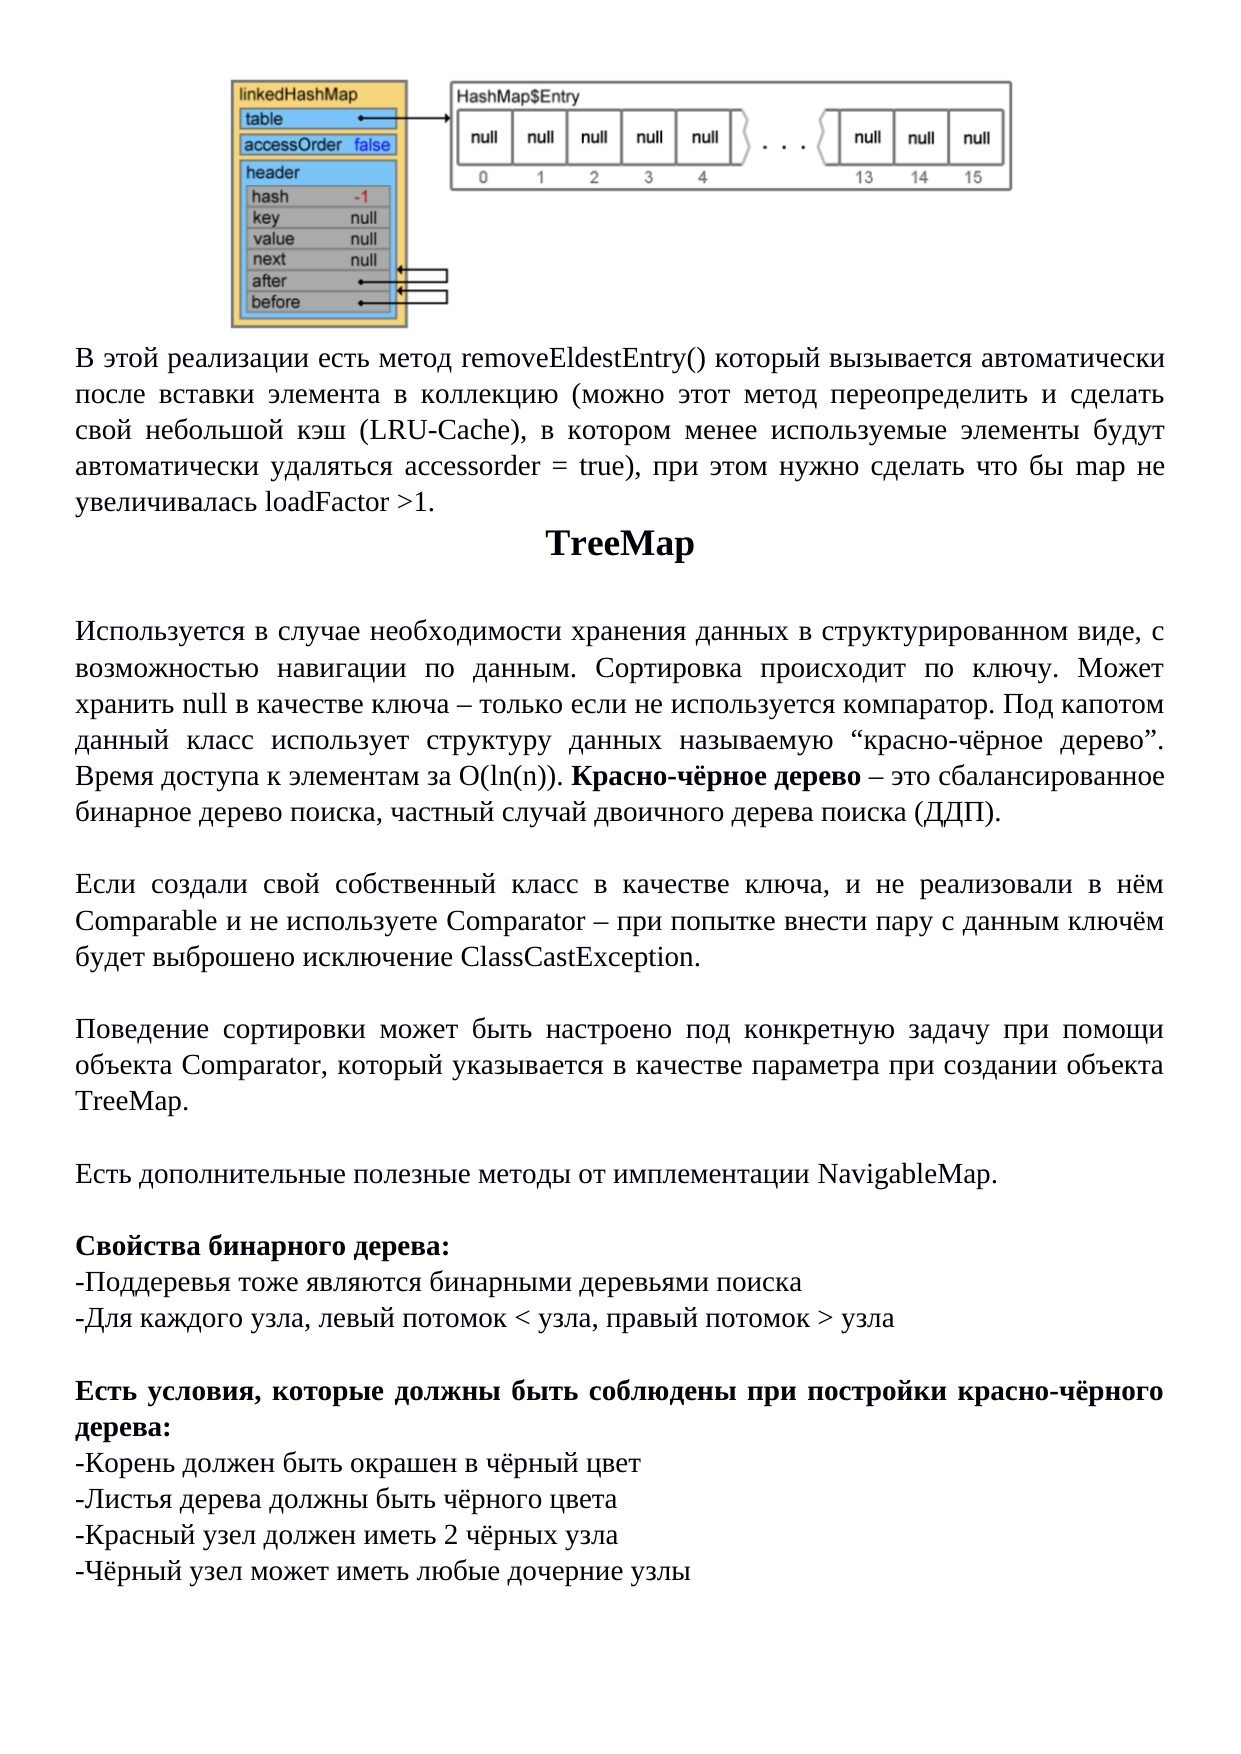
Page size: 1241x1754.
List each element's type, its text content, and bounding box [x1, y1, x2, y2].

list Используется в случае необходимости хранения данных в структурированном виде, с возможностью навигации по данным. Сортировка происходит по ключу. Может хранить null в качестве ключа – только если не используется компаратор. Под капотом данный класс использует структуру данных называемую “красно-чёрное дерево”. Время доступа к элементам за О(ln(n)). Красно-чёрное дерево – это сбалансированное бинарное дерево поиска, частный случай двоичного дерева поиска (ДДП). [75, 613, 1165, 828]
list Есть условия, которые должны быть соблюдены при постройки красно-чёрного дерева: [75, 1373, 1165, 1442]
list Свойства бинарного дерева: [75, 1228, 1165, 1262]
list Поведение сортировки может быть настроено под конкретную задачу при помощи объекта Comparator, который указывается в качестве параметра при создании объекта TreeMap. [75, 1011, 1165, 1117]
picture [222, 75, 1018, 338]
list -Поддеревья тоже являются бинарными деревьями поиска [75, 1264, 1165, 1298]
list Если создали свой собственный класс в качестве ключа, и не реализовали в нём Comparable и не используете Comparator – при попытке внести пару с данным ключём будет выброшено исключение ClassCastException. [75, 867, 1165, 972]
list TreeMap [75, 520, 1165, 563]
list Есть дополнительные полезные методы от имплементации NavigableMap. [75, 1156, 1165, 1189]
list -Красный узел должен иметь 2 чёрных узла [75, 1517, 1165, 1551]
list -Листья дерева должны быть чёрного цвета [75, 1481, 1165, 1514]
list -Корень должен быть окрашен в чёрный цвет [75, 1445, 1165, 1478]
list -Чёрный узел может иметь любые дочерние узлы [75, 1553, 1165, 1587]
list -Для каждого узла, левый потомок < узла, правый потомок > узла [75, 1300, 1165, 1334]
list В этой реализации есть метод removeEldestEntry() который вызывается автоматически после вставки элемента в коллекцию (можно этот метод переопределить и сделать свой небольшой кэш (LRU-Cache), в котором менее используемые элементы будут автоматически удаляться accessorder = true), при этом нужно сделать что бы map не увеличивалась loadFactor >1. [75, 340, 1165, 518]
